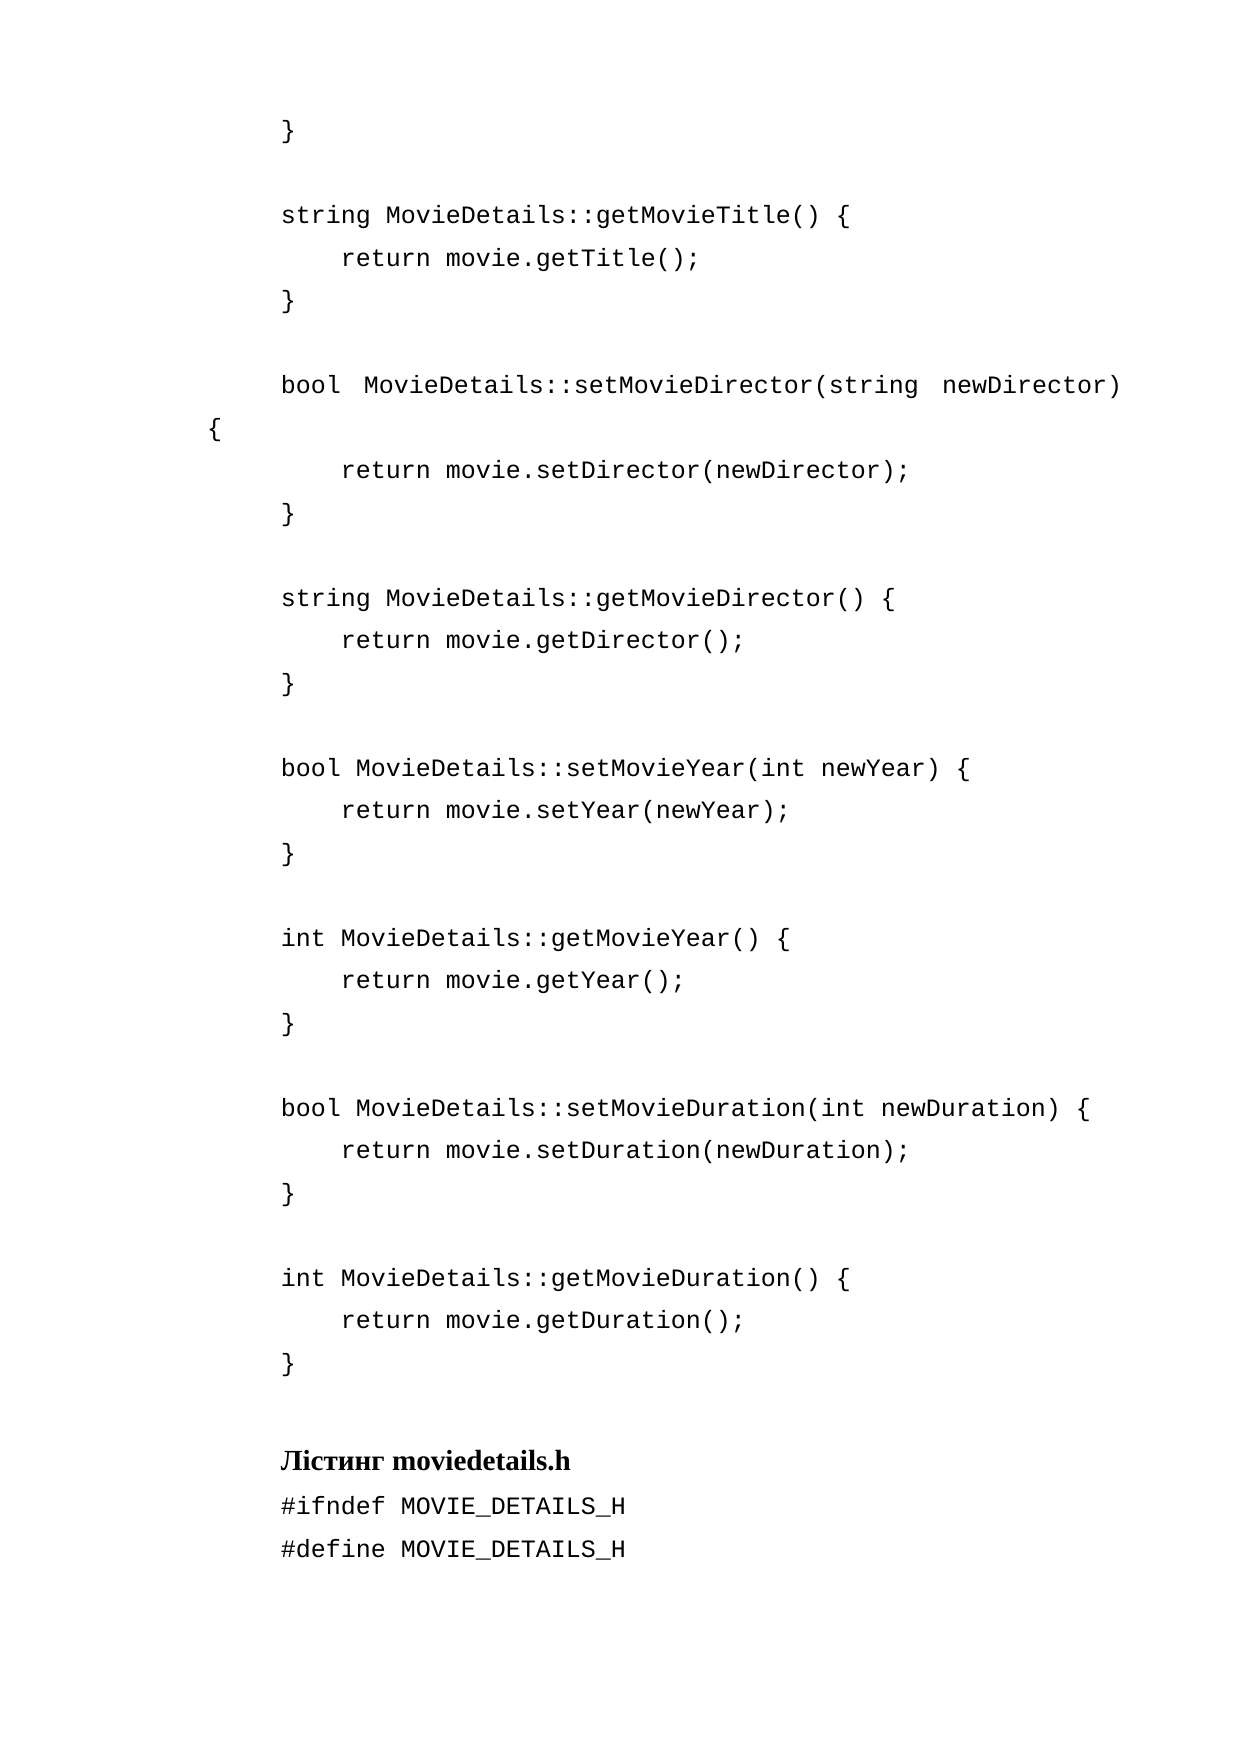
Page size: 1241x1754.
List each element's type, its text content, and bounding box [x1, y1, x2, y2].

text string MovieDetails::getMovieDirector() { [207, 586, 1122, 614]
text } [207, 671, 1122, 699]
text bool MovieDetails::setMovieDuration(int newDuration) { [207, 1096, 1122, 1124]
text #ifndef MOVIE_DETAILS_H [207, 1494, 1122, 1522]
text Лістинг moviedetails.h [207, 1443, 1122, 1477]
text } [207, 841, 1122, 869]
text return movie.getDuration(); [207, 1308, 1122, 1336]
text return movie.getDirector(); [207, 628, 1122, 656]
text } [207, 501, 1122, 529]
text return movie.setDuration(newDuration); [207, 1138, 1122, 1166]
text } [207, 288, 1122, 316]
text string MovieDetails::getMovieTitle() { [207, 203, 1122, 231]
text bool MovieDetails::setMovieYear(int newYear) { [207, 756, 1122, 784]
text #define MOVIE_DETAILS_H [207, 1536, 1122, 1564]
text return movie.setYear(newYear); [207, 798, 1122, 826]
text bool MovieDetails::setMovieDirector(string newDirector) { [207, 373, 1122, 444]
text return movie.getTitle(); [207, 246, 1122, 274]
text } [207, 118, 1122, 146]
text int MovieDetails::getMovieDuration() { [207, 1266, 1122, 1294]
text int MovieDetails::getMovieYear() { [207, 926, 1122, 954]
text } [207, 1011, 1122, 1039]
text return movie.getYear(); [207, 968, 1122, 996]
text } [207, 1351, 1122, 1379]
text } [207, 1181, 1122, 1209]
text return movie.setDirector(newDirector); [207, 458, 1122, 486]
